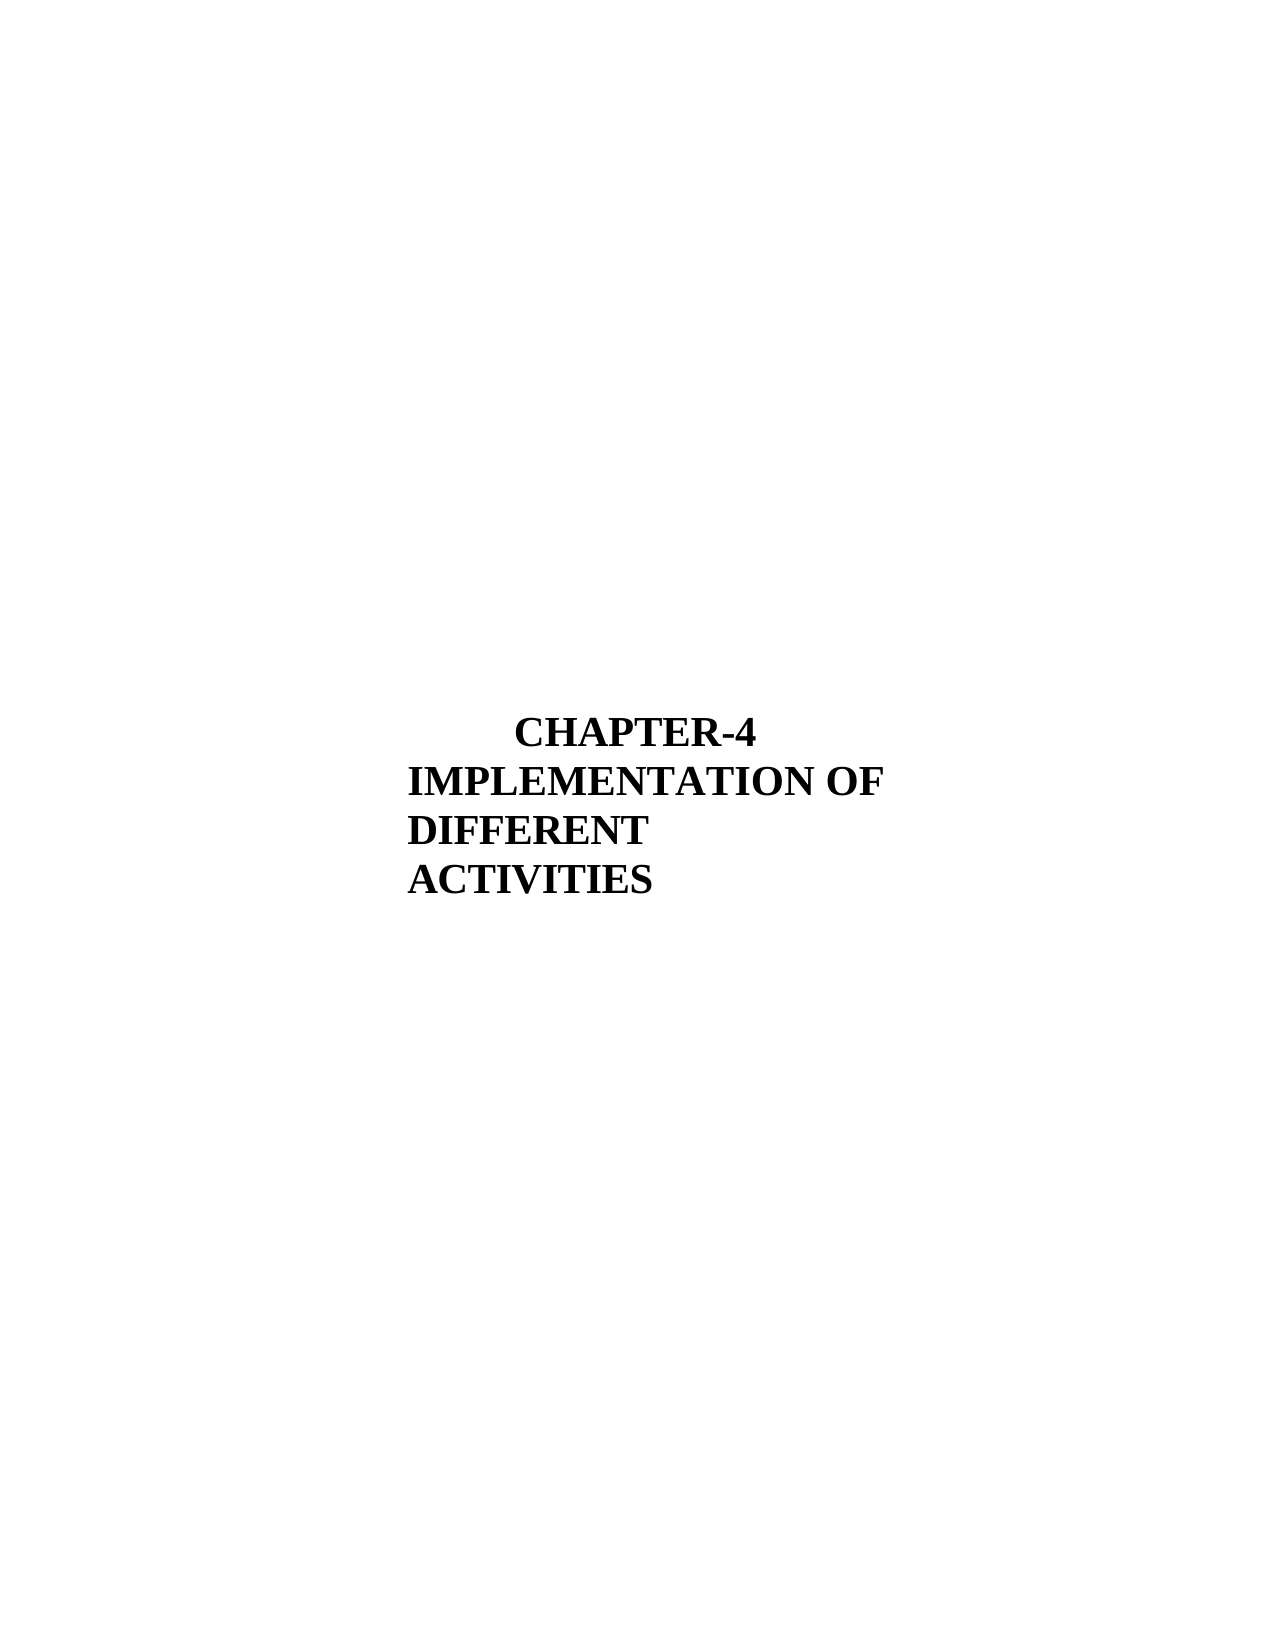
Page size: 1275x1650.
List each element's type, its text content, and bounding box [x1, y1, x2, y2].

subtitle CHAPTER-4 IMPLEMENTATION OF DIFFERENT ACTIVITIES [407, 706, 903, 903]
